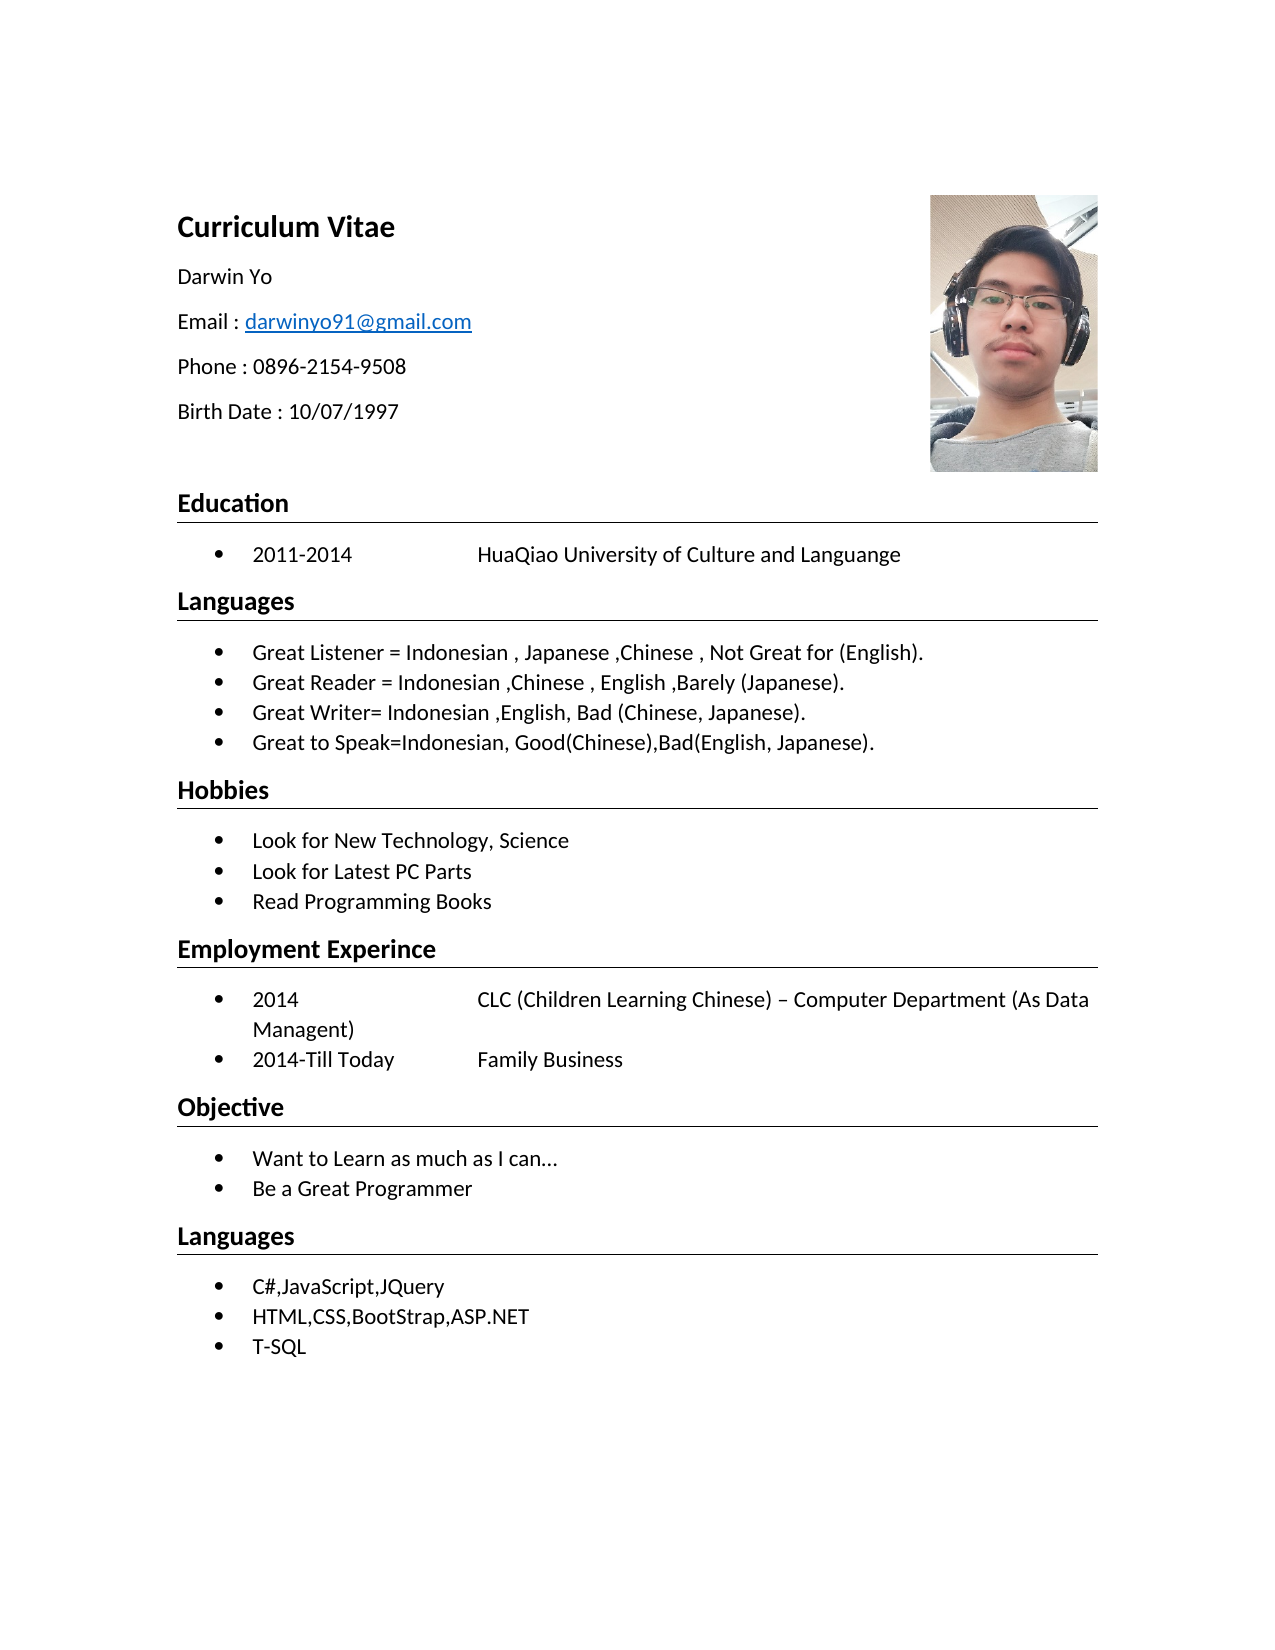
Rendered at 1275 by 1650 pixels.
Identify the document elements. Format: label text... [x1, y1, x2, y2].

list Great Writer= Indonesian ,English, Bad (Chinese, Japanese). [215, 698, 1098, 726]
text Languages [177, 584, 1098, 620]
list Great Listener = Indonesian , Japanese ,Chinese , Not Great for (English). [215, 638, 1098, 666]
text Curriculum Vitae [177, 207, 930, 245]
list C#,JavaScript,JQuery [215, 1272, 1098, 1300]
list Want to Learn as much as I can… [215, 1144, 1098, 1172]
text Birth Date : 10/07/1997 [177, 397, 930, 425]
text Employment Experince [177, 932, 1098, 967]
text Education [177, 486, 1098, 522]
list 2014-Till Today Family Business [215, 1046, 1098, 1074]
text Darwin Yo [177, 262, 930, 291]
list Great Reader = Indonesian ,Chinese , English ,Barely (Japanese). [215, 668, 1098, 696]
list Great to Speak=Indonesian, Good(Chinese),Bad(English, Japanese). [215, 728, 1098, 757]
text Languages [177, 1219, 1098, 1254]
list T-SQL [215, 1332, 1098, 1361]
list 2014 CLC (Children Learning Chinese) – Computer Department (As Data Managent) [215, 985, 1098, 1043]
picture [930, 195, 1098, 472]
list Be a Great Programmer [215, 1174, 1098, 1202]
list 2011-2014 HuaQiao University of Culture and Languange [215, 540, 1098, 568]
list Look for Latest PC Parts [215, 857, 1098, 885]
text Objective [177, 1090, 1098, 1126]
text Phone : 0896-2154-9508 [177, 352, 930, 380]
list HTML,CSS,BootStrap,ASP.NET [215, 1302, 1098, 1330]
text Hobbies [177, 773, 1098, 808]
list Look for New Technology, Science [215, 827, 1098, 855]
list Read Programming Books [215, 887, 1098, 915]
text Email : darwinyo91@gmail.com [177, 307, 930, 335]
